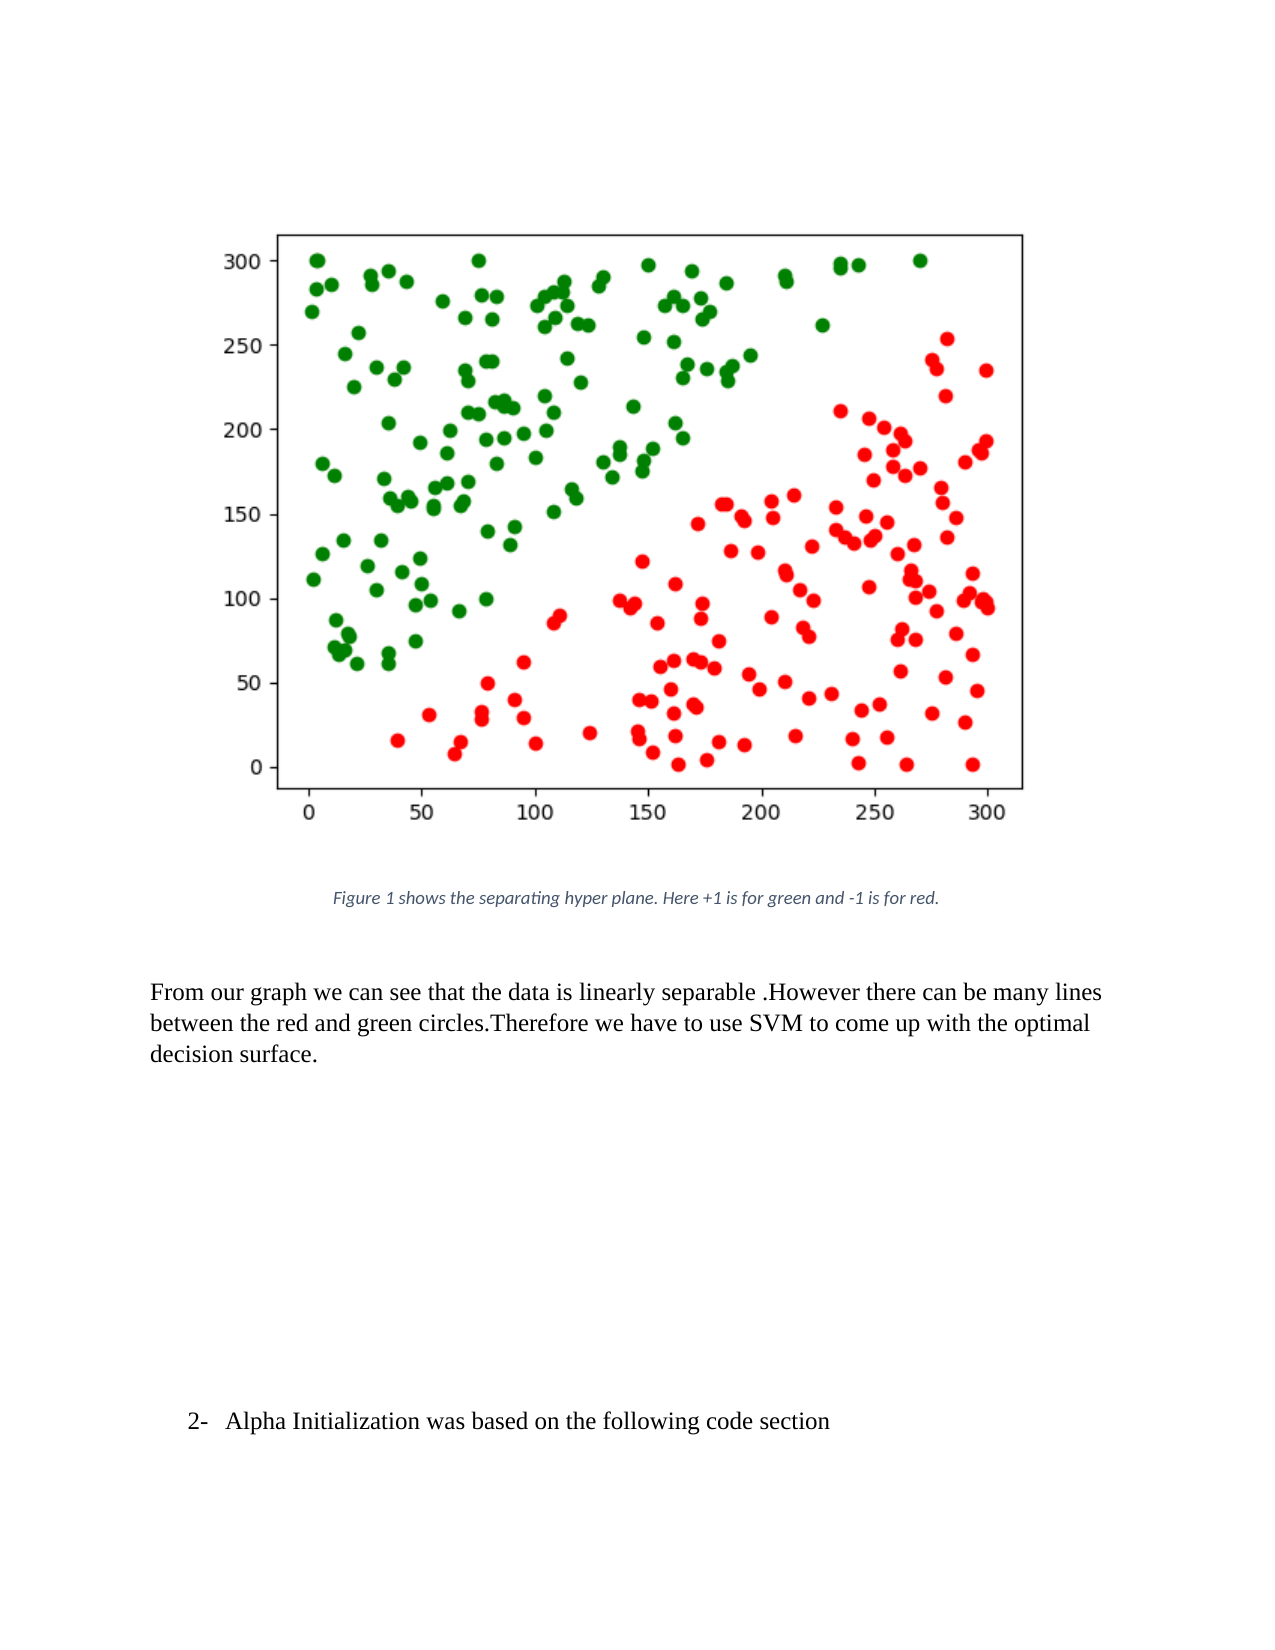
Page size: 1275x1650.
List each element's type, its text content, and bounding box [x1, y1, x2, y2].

picture [157, 150, 1118, 868]
text From our graph we can see that the data is linearly separable .However there can be many lines between the red and green circles.Therefore we have to use SVM to come up with the optimal decision surface. [150, 977, 1125, 1068]
list Alpha Initialization was based on the following code section [187, 1406, 1125, 1435]
